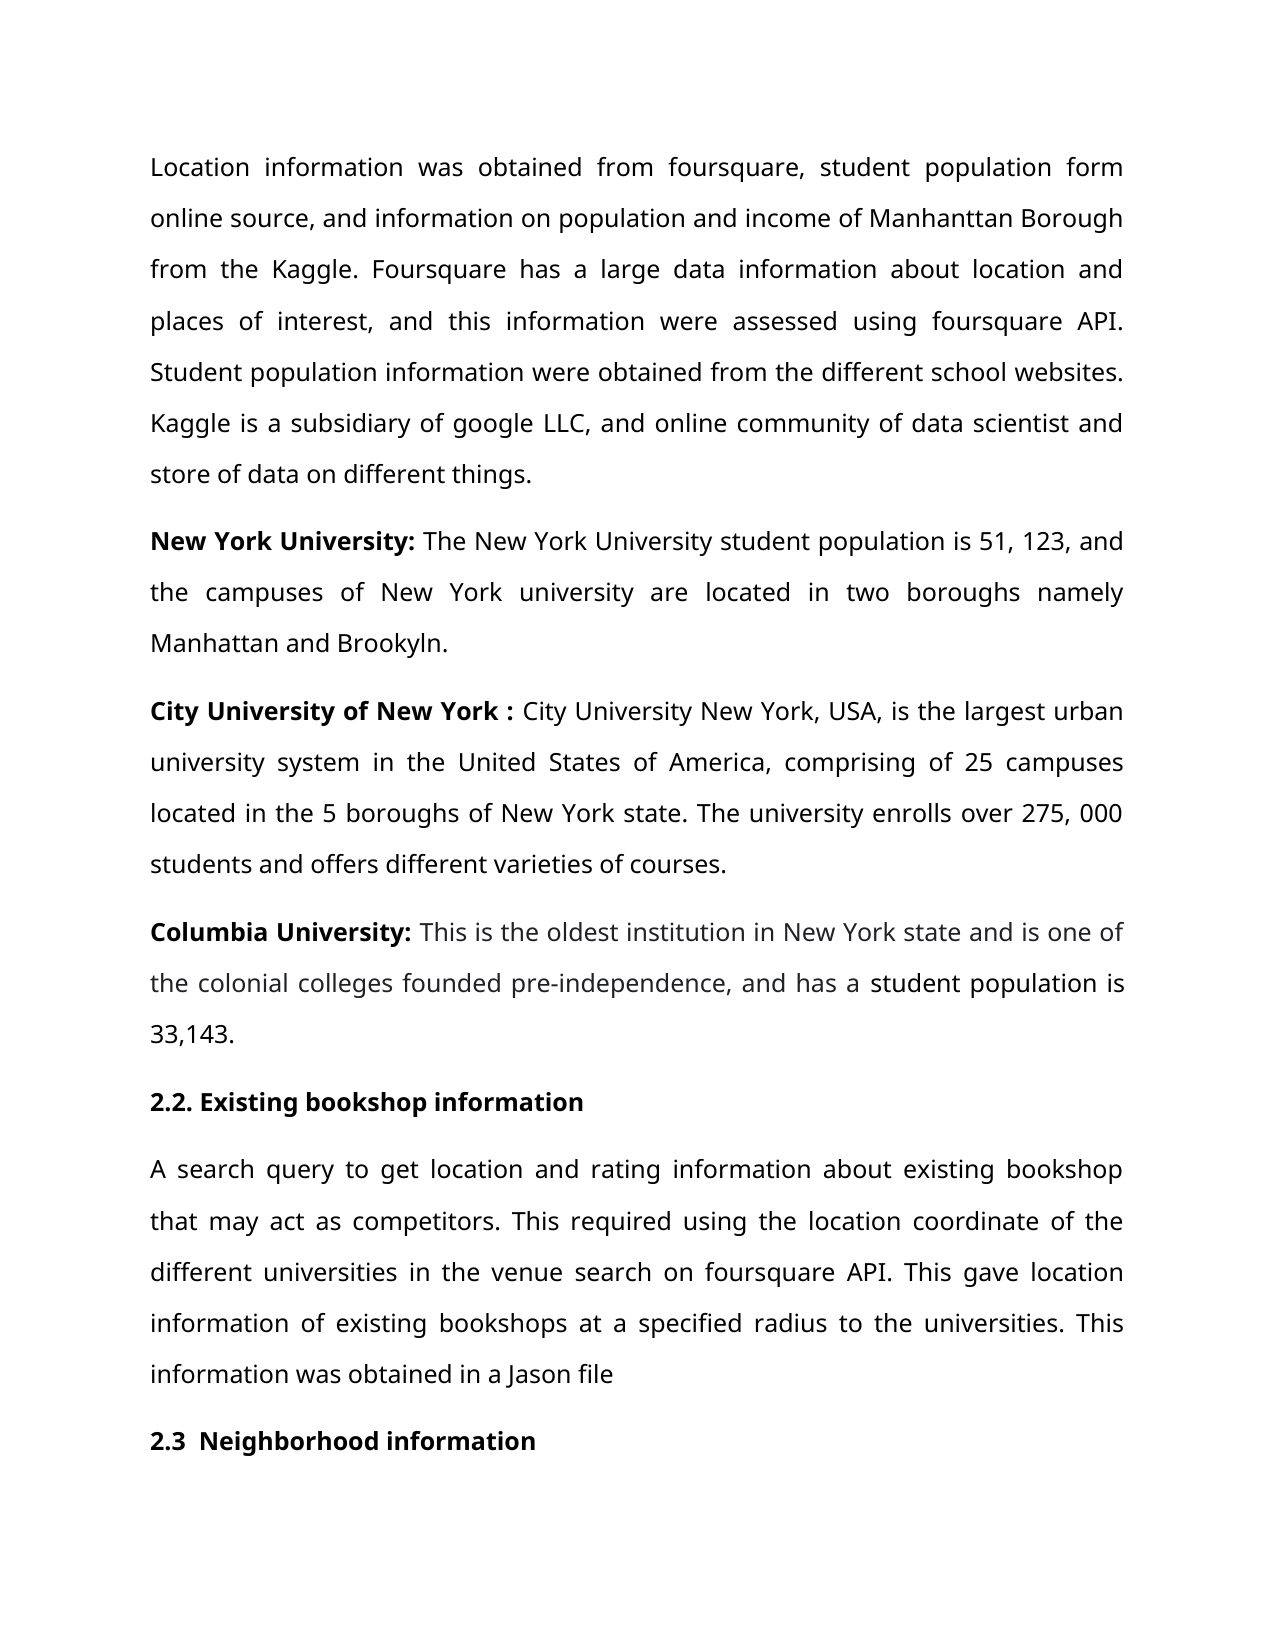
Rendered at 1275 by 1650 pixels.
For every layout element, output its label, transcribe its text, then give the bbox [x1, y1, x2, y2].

text A search query to get location and rating information about existing bookshop that may act as competitors. This required using the location coordinate of the different universities in the venue search on foursquare API. This gave location information of existing bookshops at a specified radius to the universities. This information was obtained in a Jason file [150, 1152, 1125, 1390]
text Columbia University: This is the oldest institution in New York state and is one of the colonial colleges founded pre-independence, and has a student population is 33,143. [150, 914, 1125, 1051]
text 2.2. Existing bookshop information [150, 1084, 1125, 1118]
text New York University: The New York University student population is 51, 123, and the campuses of New York university are located in two boroughs namely Manhattan and Brookyln. [150, 524, 1125, 660]
text City University of New York : City University New York, USA, is the largest urban university system in the United States of America, comprising of 25 campuses located in the 5 boroughs of New York state. The university enrolls over 275, 000 students and offers different varieties of courses. [150, 694, 1125, 881]
text 2.3 Neighborhood information [150, 1424, 1125, 1458]
text Location information was obtained from foursquare, student population form online source, and information on population and income of Manhanttan Borough from the Kaggle. Foursquare has a large data information about location and places of interest, and this information were assessed using foursquare API. Student population information were obtained from the different school websites. Kaggle is a subsidiary of google LLC, and online community of data scientist and store of data on different things. [150, 150, 1125, 490]
